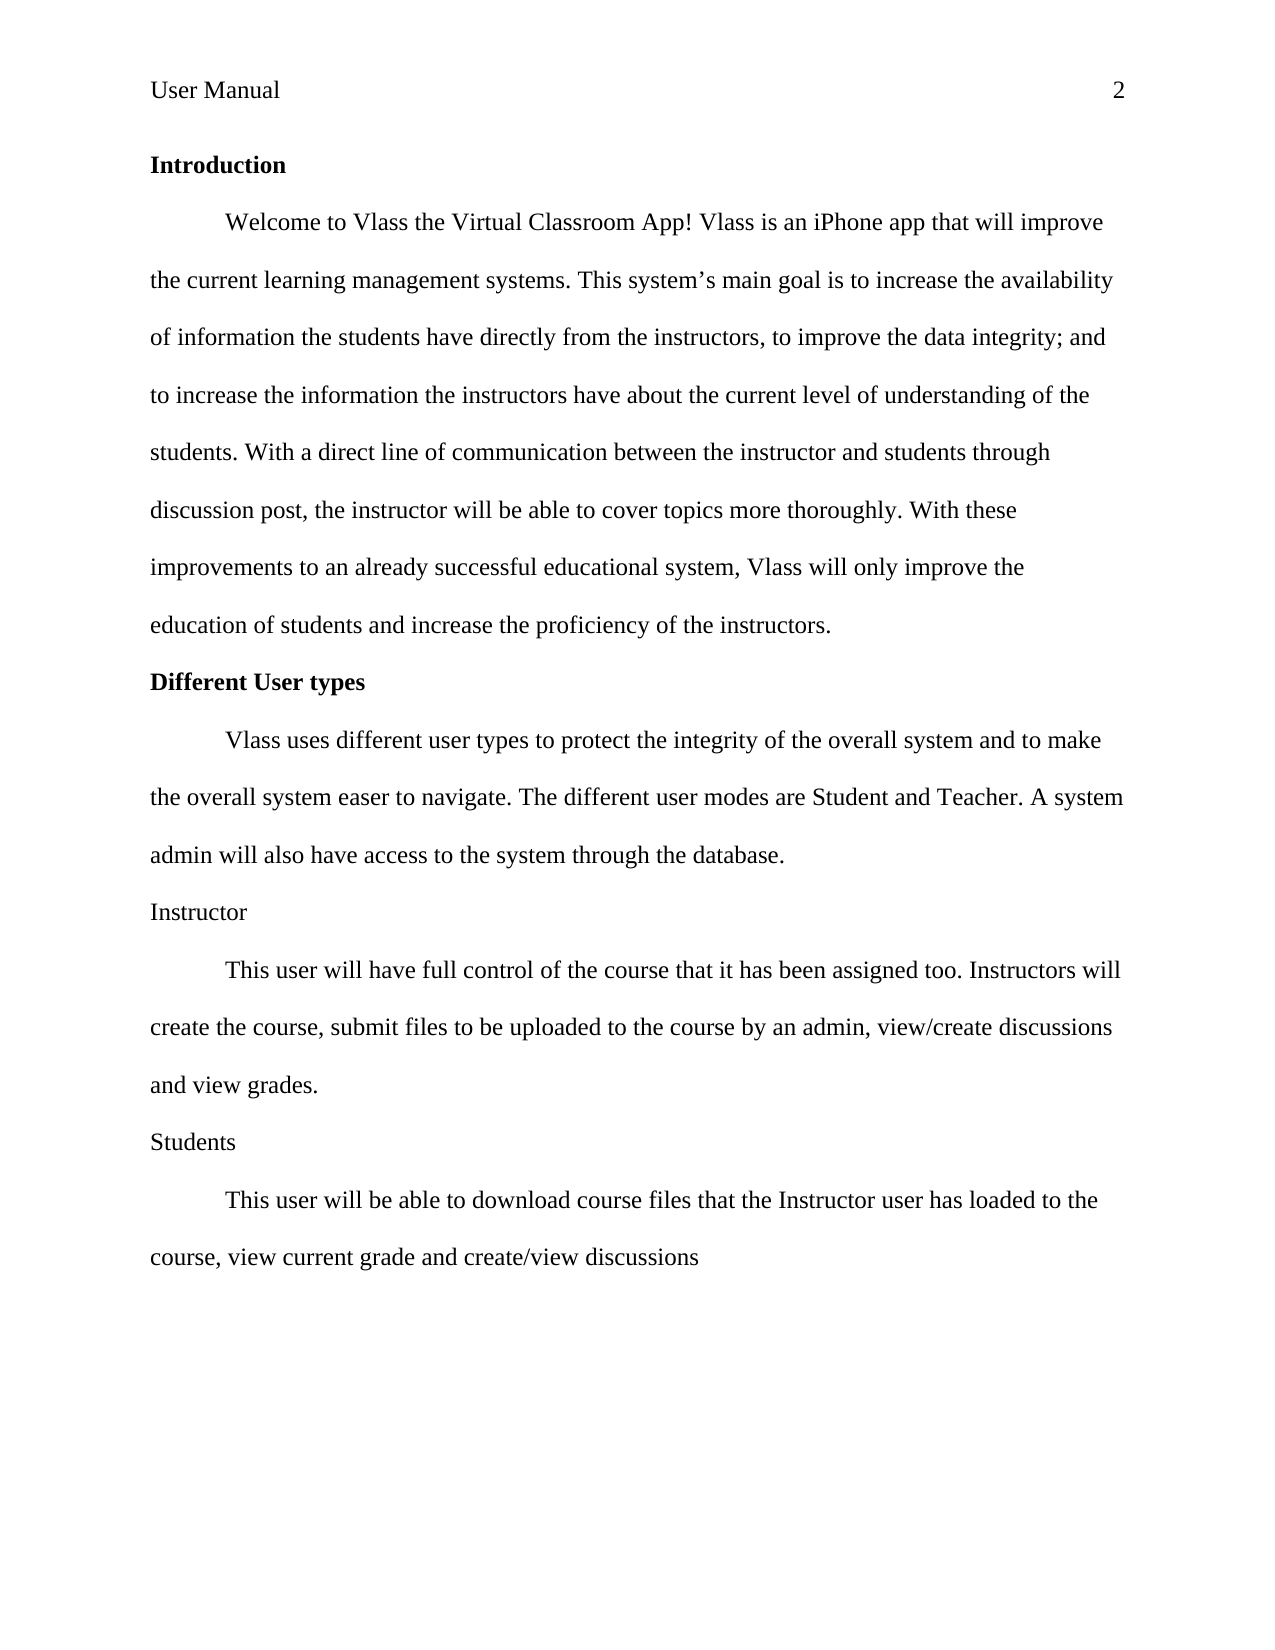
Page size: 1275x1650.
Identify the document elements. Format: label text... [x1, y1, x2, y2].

text Instructor [150, 897, 1125, 926]
text Vlass uses different user types to protect the integrity of the overall system and to make the overall system easer to navigate. The different user modes are Student and Teacher. A system admin will also have access to the system through the database. [150, 725, 1125, 869]
text This user will have full control of the course that it has been assigned too. Instructors will create the course, submit files to be uploaded to the course by an admin, view/create discussions and view grades. [150, 955, 1125, 1099]
text This user will be able to download course files that the Instructor user has loaded to the course, view current grade and create/view discussions [150, 1185, 1125, 1271]
text Students [150, 1127, 1125, 1156]
text Welcome to Vlass the Virtual Classroom App! Vlass is an iPhone app that will improve the current learning management systems. This system’s main goal is to increase the availability of information the students have directly from the instructors, to improve the data integrity; and to increase the information the instructors have about the current level of understanding of the students. With a direct line of communication between the instructor and students through discussion post, the instructor will be able to cover topics more thoroughly. With these improvements to an already successful educational system, Vlass will only improve the education of students and increase the proficiency of the instructors. [150, 207, 1116, 639]
text Different User types [150, 667, 1125, 696]
text Introduction [150, 150, 1125, 179]
